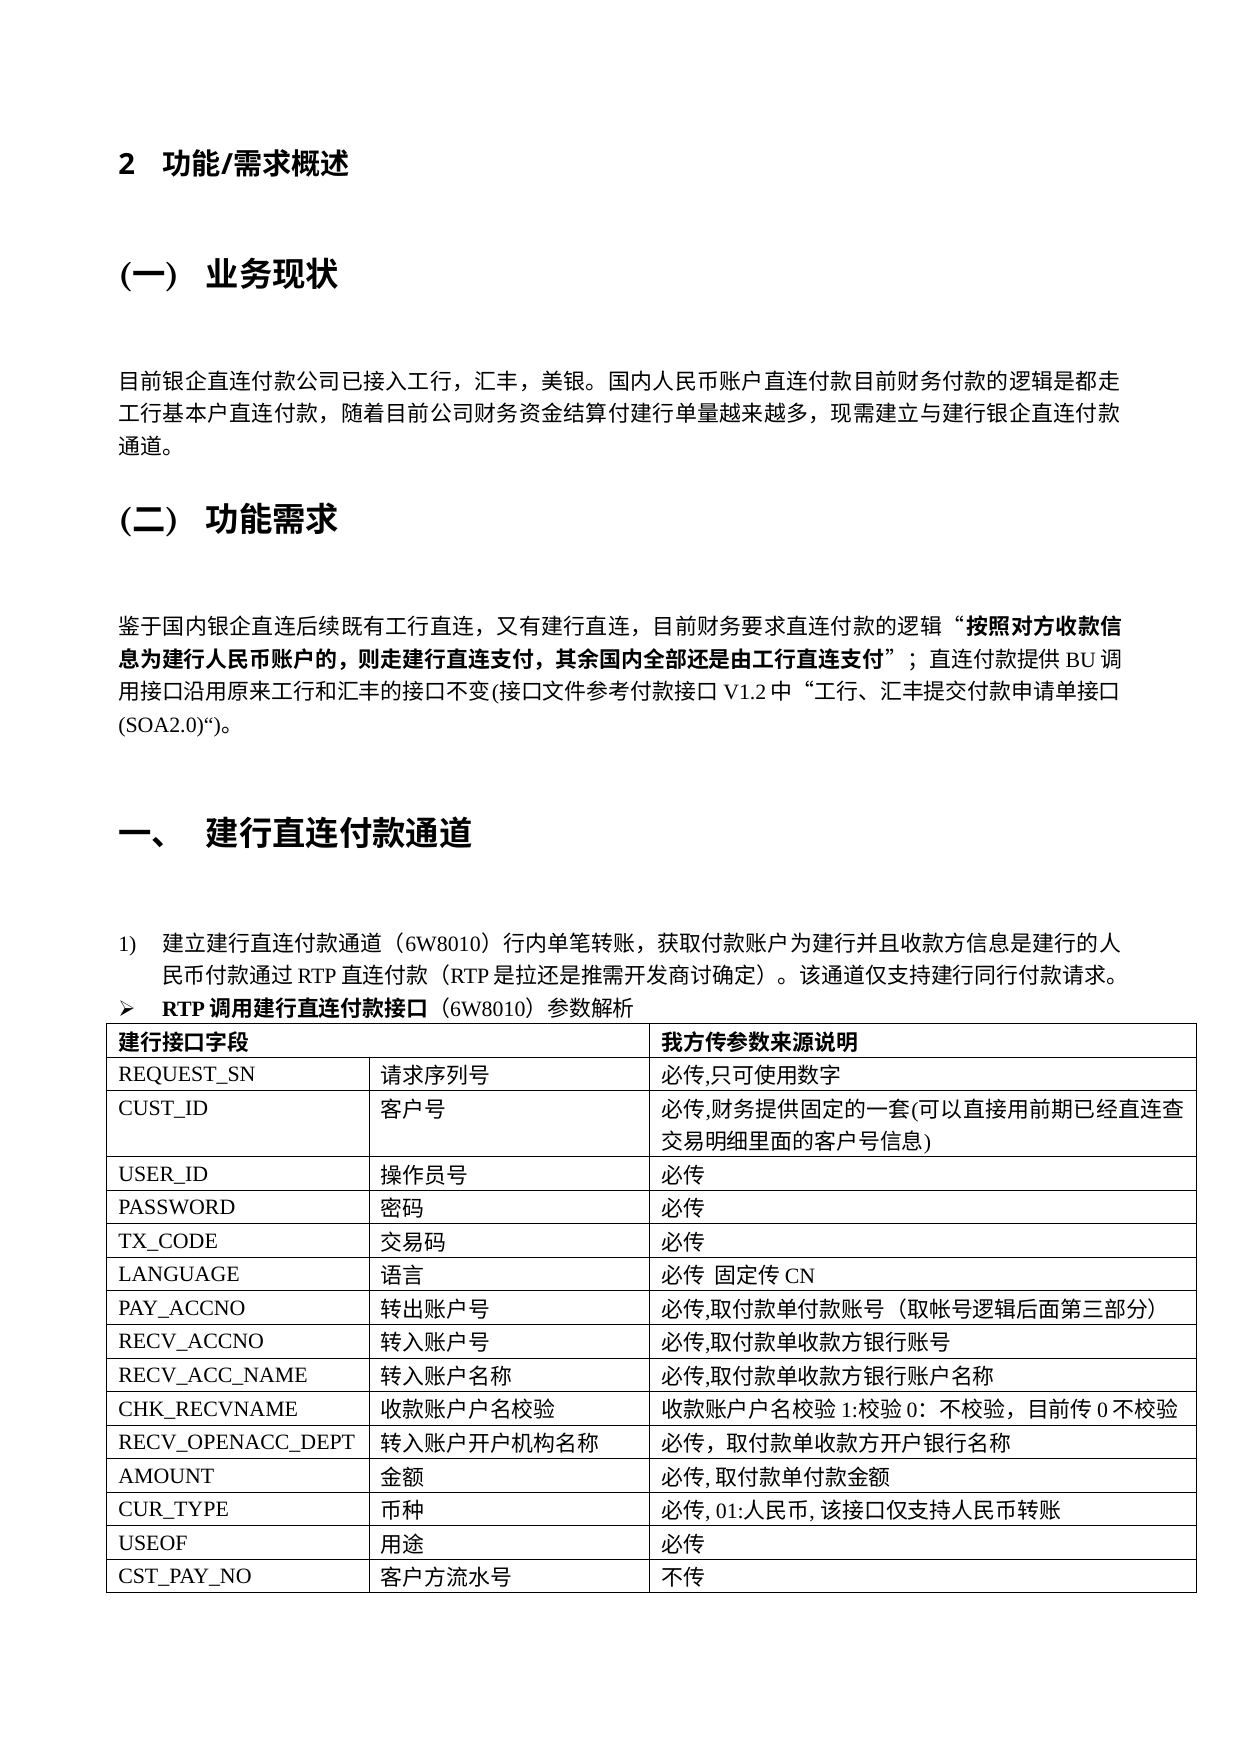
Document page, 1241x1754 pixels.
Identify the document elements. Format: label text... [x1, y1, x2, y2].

subtitle 建行直连付款通道 [118, 798, 1122, 863]
table_cell 必传，取付款单收款方开户银行名称 [650, 1426, 1196, 1458]
list RTP调用建行直连付款接口（6W8010）参数解析 [118, 991, 1122, 1023]
table_cell 必传 [650, 1157, 1196, 1190]
table_cell 收款账户户名校验 1:校验 0：不校验，目前传0不校验 [650, 1392, 1196, 1424]
table_cell USEOF [107, 1526, 369, 1559]
table_cell RECV_ACCNO [107, 1325, 369, 1357]
table_cell TX_CODE [107, 1224, 369, 1257]
table_cell 必传,取付款单收款方银行账户名称 [650, 1359, 1196, 1391]
table_header 建行接口字段 [107, 1024, 649, 1057]
table_cell CUR_TYPE [107, 1493, 369, 1525]
table_cell AMOUNT [107, 1459, 369, 1492]
subtitle 功能需求 [118, 488, 1122, 553]
table_cell 必传, 取付款单付款金额 [650, 1459, 1196, 1492]
table_cell CUST_ID [107, 1091, 369, 1156]
table_cell 必传,只可使用数字 [650, 1058, 1196, 1090]
table_cell 必传, 01:人民币, 该接口仅支持人民币转账 [650, 1493, 1196, 1525]
table_cell USER_ID [107, 1157, 369, 1190]
table_cell 客户方流水号 [370, 1560, 649, 1592]
table_cell 必传 固定传CN [650, 1258, 1196, 1290]
table_cell 不传 [650, 1560, 1196, 1592]
table_cell 客户号 [370, 1091, 649, 1156]
table_cell 转出账户号 [370, 1291, 649, 1324]
table_cell 必传,取付款单付款账号（取帐号逻辑后面第三部分） [650, 1291, 1196, 1324]
table_cell PASSWORD [107, 1191, 369, 1223]
table_cell 必传 [650, 1224, 1196, 1257]
table_header 我方传参数来源说明 [650, 1024, 1196, 1057]
table_cell 语言 [370, 1258, 649, 1290]
table_cell PAY_ACCNO [107, 1291, 369, 1324]
table_cell RECV_OPENACC_DEPT [107, 1426, 369, 1458]
table_cell 必传,财务提供固定的一套(可以直接用前期已经直连查交易明细里面的客户号信息) [650, 1091, 1196, 1156]
table_cell RECV_ACC_NAME [107, 1359, 369, 1391]
table_cell CST_PAY_NO [107, 1560, 369, 1592]
table_cell REQUEST_SN [107, 1058, 369, 1090]
list 建立建行直连付款通道（6W8010）行内单笔转账，获取付款账户为建行并且收款方信息是建行的人民币付款通过RTP直连付款（RTP是拉还是推需开发商讨确定）。该通道仅支持建行同行付款请求。 [118, 926, 1122, 991]
text 鉴于国内银企直连后续既有工行直连，又有建行直连，目前财务要求直连付款的逻辑“按照对方收款信息为建行人民币账户的，则走建行直连支付，其余国内全部还是由工行直连支付”；直连付款提供BU调用接口沿用原来工行和汇丰的接口不变(接口文件参考付款接口V1.2中“工行、汇丰提交付款申请单接口(SOA2.0)“)。 [118, 609, 1122, 739]
table_cell 币种 [370, 1493, 649, 1525]
table_cell 用途 [370, 1526, 649, 1559]
table_cell 金额 [370, 1459, 649, 1492]
table_cell 转入账户名称 [370, 1359, 649, 1391]
table_cell 必传,取付款单收款方银行账号 [650, 1325, 1196, 1357]
table_cell 转入账户号 [370, 1325, 649, 1357]
table_cell 必传 [650, 1191, 1196, 1223]
table_cell 密码 [370, 1191, 649, 1223]
table_cell LANGUAGE [107, 1258, 369, 1290]
table_cell 收款账户户名校验 [370, 1392, 649, 1424]
table_cell CHK_RECVNAME [107, 1392, 369, 1424]
table_cell 请求序列号 [370, 1058, 649, 1090]
table_cell 交易码 [370, 1224, 649, 1257]
list 功能/需求概述 [118, 129, 1122, 194]
table_cell 转入账户开户机构名称 [370, 1426, 649, 1458]
table_cell 必传 [650, 1526, 1196, 1559]
table_cell 操作员号 [370, 1157, 649, 1190]
text 目前银企直连付款公司已接入工行，汇丰，美银。国内人民币账户直连付款目前财务付款的逻辑是都走工行基本户直连付款，随着目前公司财务资金结算付建行单量越来越多，现需建立与建行银企直连付款通道。 [118, 363, 1122, 461]
subtitle 业务现状 [118, 243, 1122, 308]
